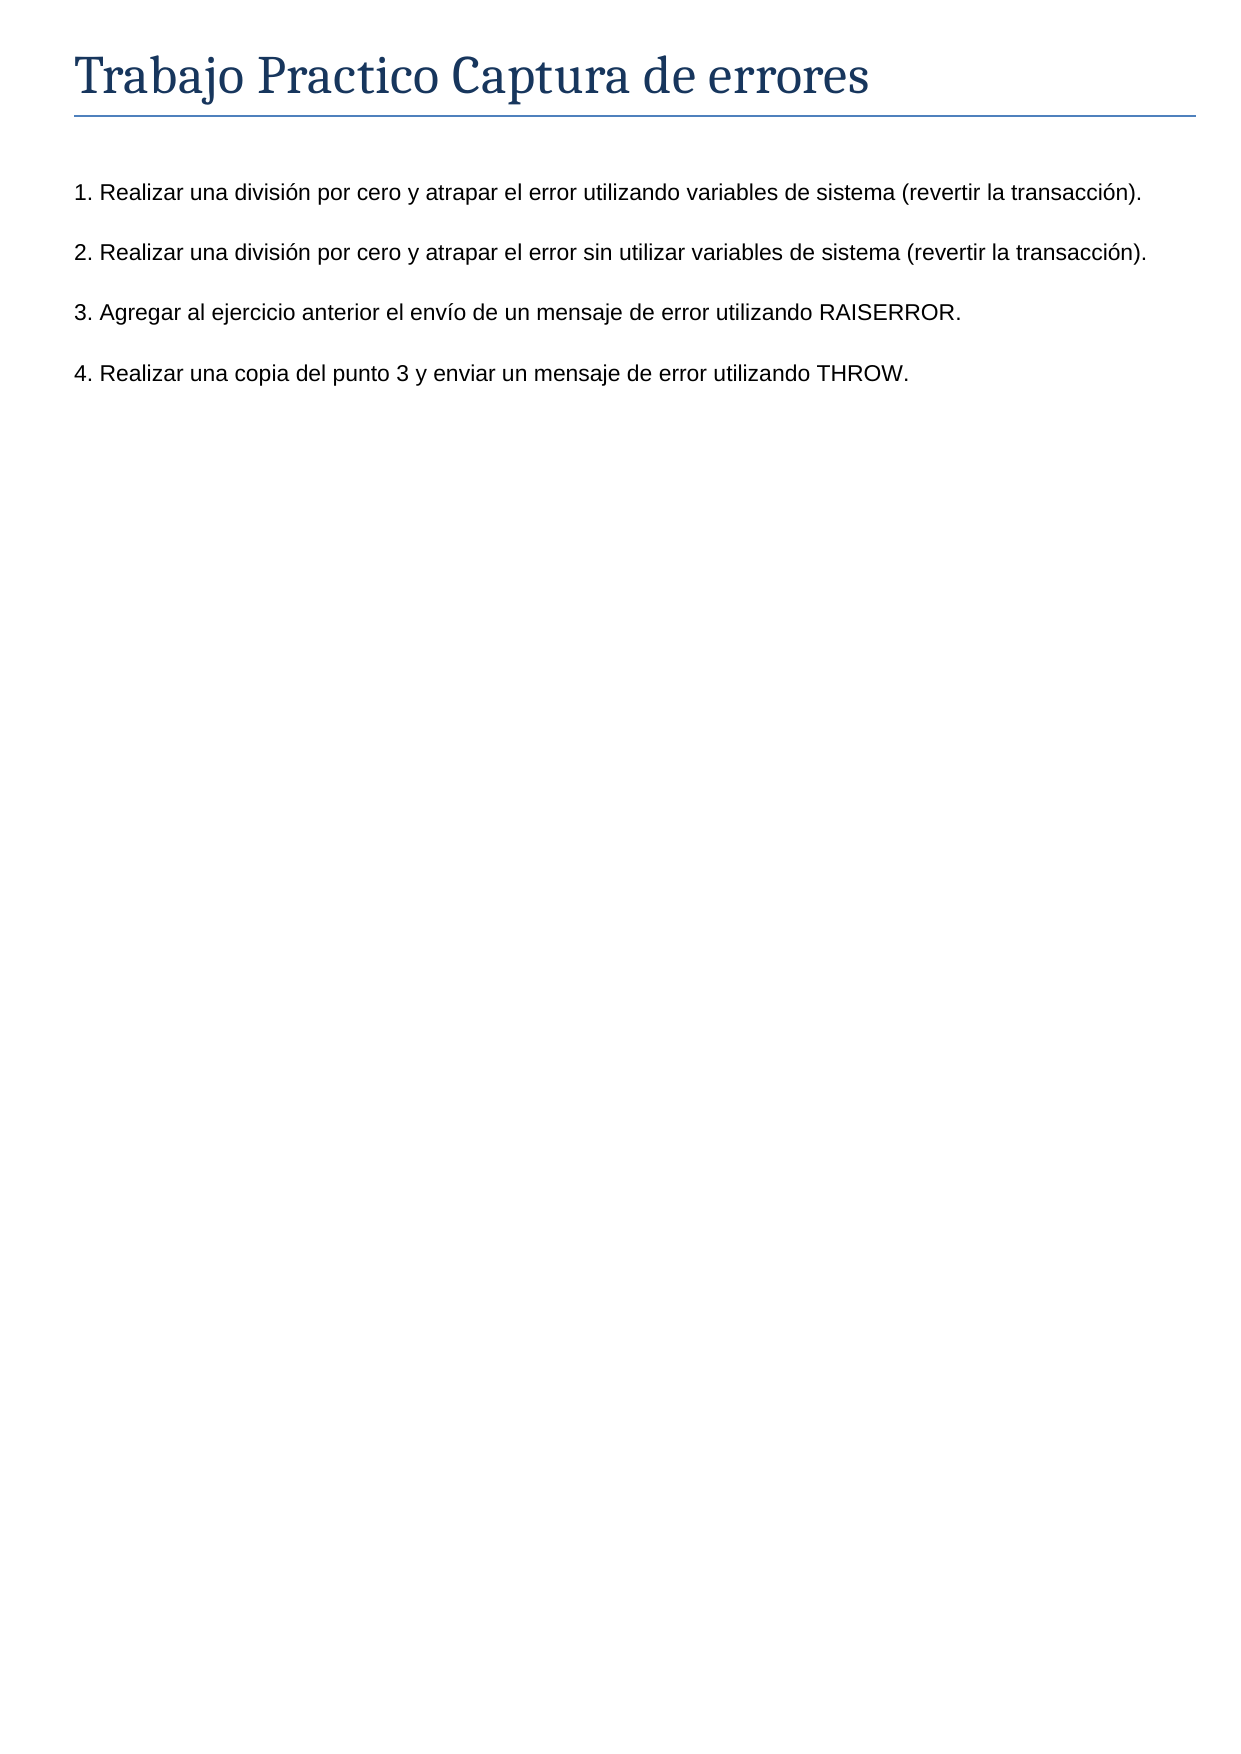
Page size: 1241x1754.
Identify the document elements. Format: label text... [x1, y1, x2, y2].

text 3. Agregar al ejercicio anterior el envío de un mensaje de error utilizando RAISERROR. [74, 299, 1196, 326]
text 2. Realizar una división por cero y atrapar el error sin utilizar variables de sistema (revertir la transacción). [74, 239, 1196, 265]
text 1. Realizar una división por cero y atrapar el error utilizando variables de sistema (revertir la transacción). [74, 178, 1196, 205]
title Trabajo Practico Captura de errores [74, 44, 1196, 115]
text 4. Realizar una copia del punto 3 y enviar un mensaje de error utilizando THROW. [74, 360, 1196, 386]
